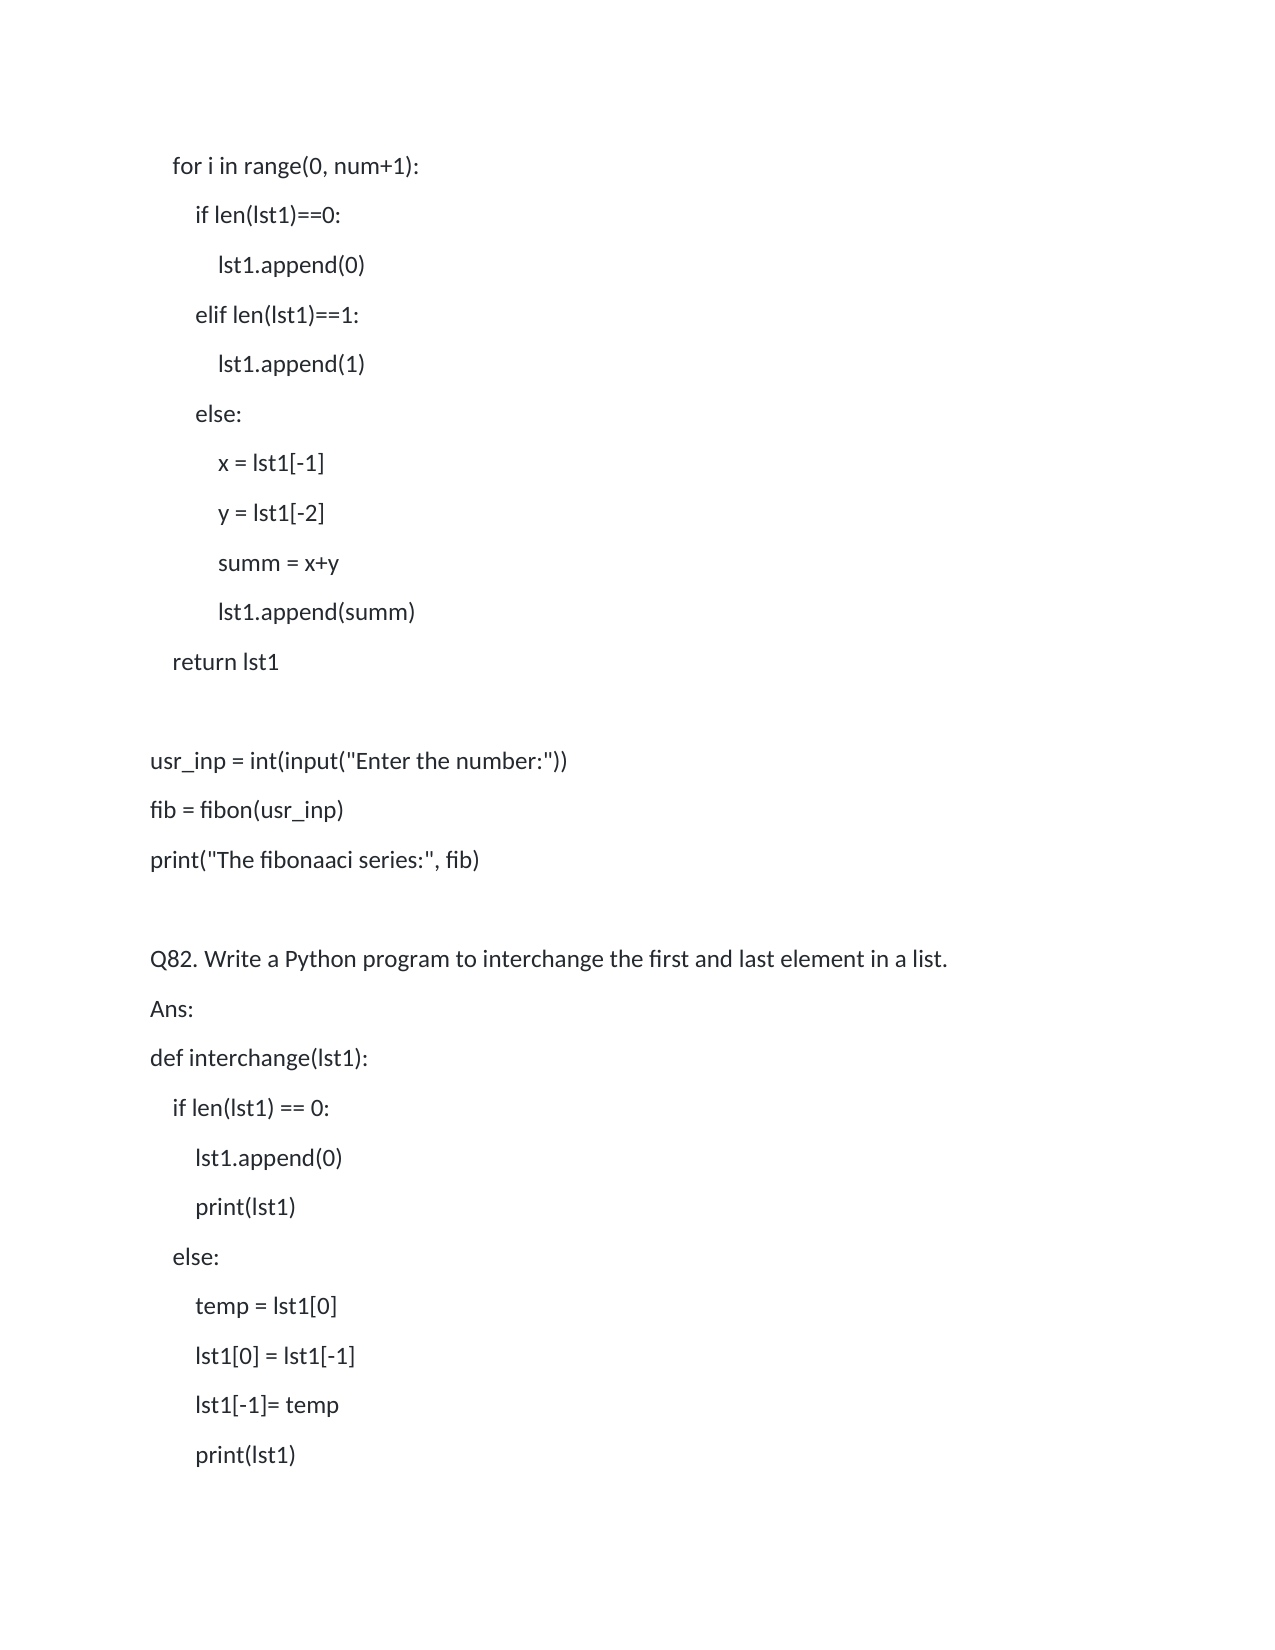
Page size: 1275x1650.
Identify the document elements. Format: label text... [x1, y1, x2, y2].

text lst1.append(1) [150, 348, 1125, 379]
text lst1.append(0) [150, 1142, 1125, 1172]
text y = lst1[-2] [150, 497, 1125, 528]
text lst1.append(0) [150, 249, 1125, 280]
text Q82. Write a Python program to interchange the first and last element in a list. [150, 943, 1125, 974]
text for i in range(0, num+1): [150, 150, 1125, 181]
text summ = x+y [150, 547, 1125, 577]
text Ans: [150, 993, 1125, 1023]
text else: [150, 1241, 1125, 1271]
text elif len(lst1)==1: [150, 299, 1125, 329]
text def interchange(lst1): [150, 1042, 1125, 1073]
text temp = lst1[0] [150, 1290, 1125, 1321]
text usr_inp = int(input("Enter the number:")) [150, 745, 1125, 776]
text return lst1 [150, 646, 1125, 676]
text lst1[-1]= temp [150, 1389, 1125, 1420]
text lst1.append(summ) [150, 596, 1125, 627]
text x = lst1[-1] [150, 447, 1125, 478]
text print(lst1) [150, 1439, 1125, 1470]
text print(lst1) [150, 1191, 1125, 1222]
text if len(lst1)==0: [150, 199, 1125, 230]
text if len(lst1) == 0: [150, 1092, 1125, 1123]
text fib = fibon(usr_inp) [150, 794, 1125, 825]
text lst1[0] = lst1[-1] [150, 1340, 1125, 1371]
text print("The fibonaaci series:", fib) [150, 844, 1125, 875]
text else: [150, 398, 1125, 428]
